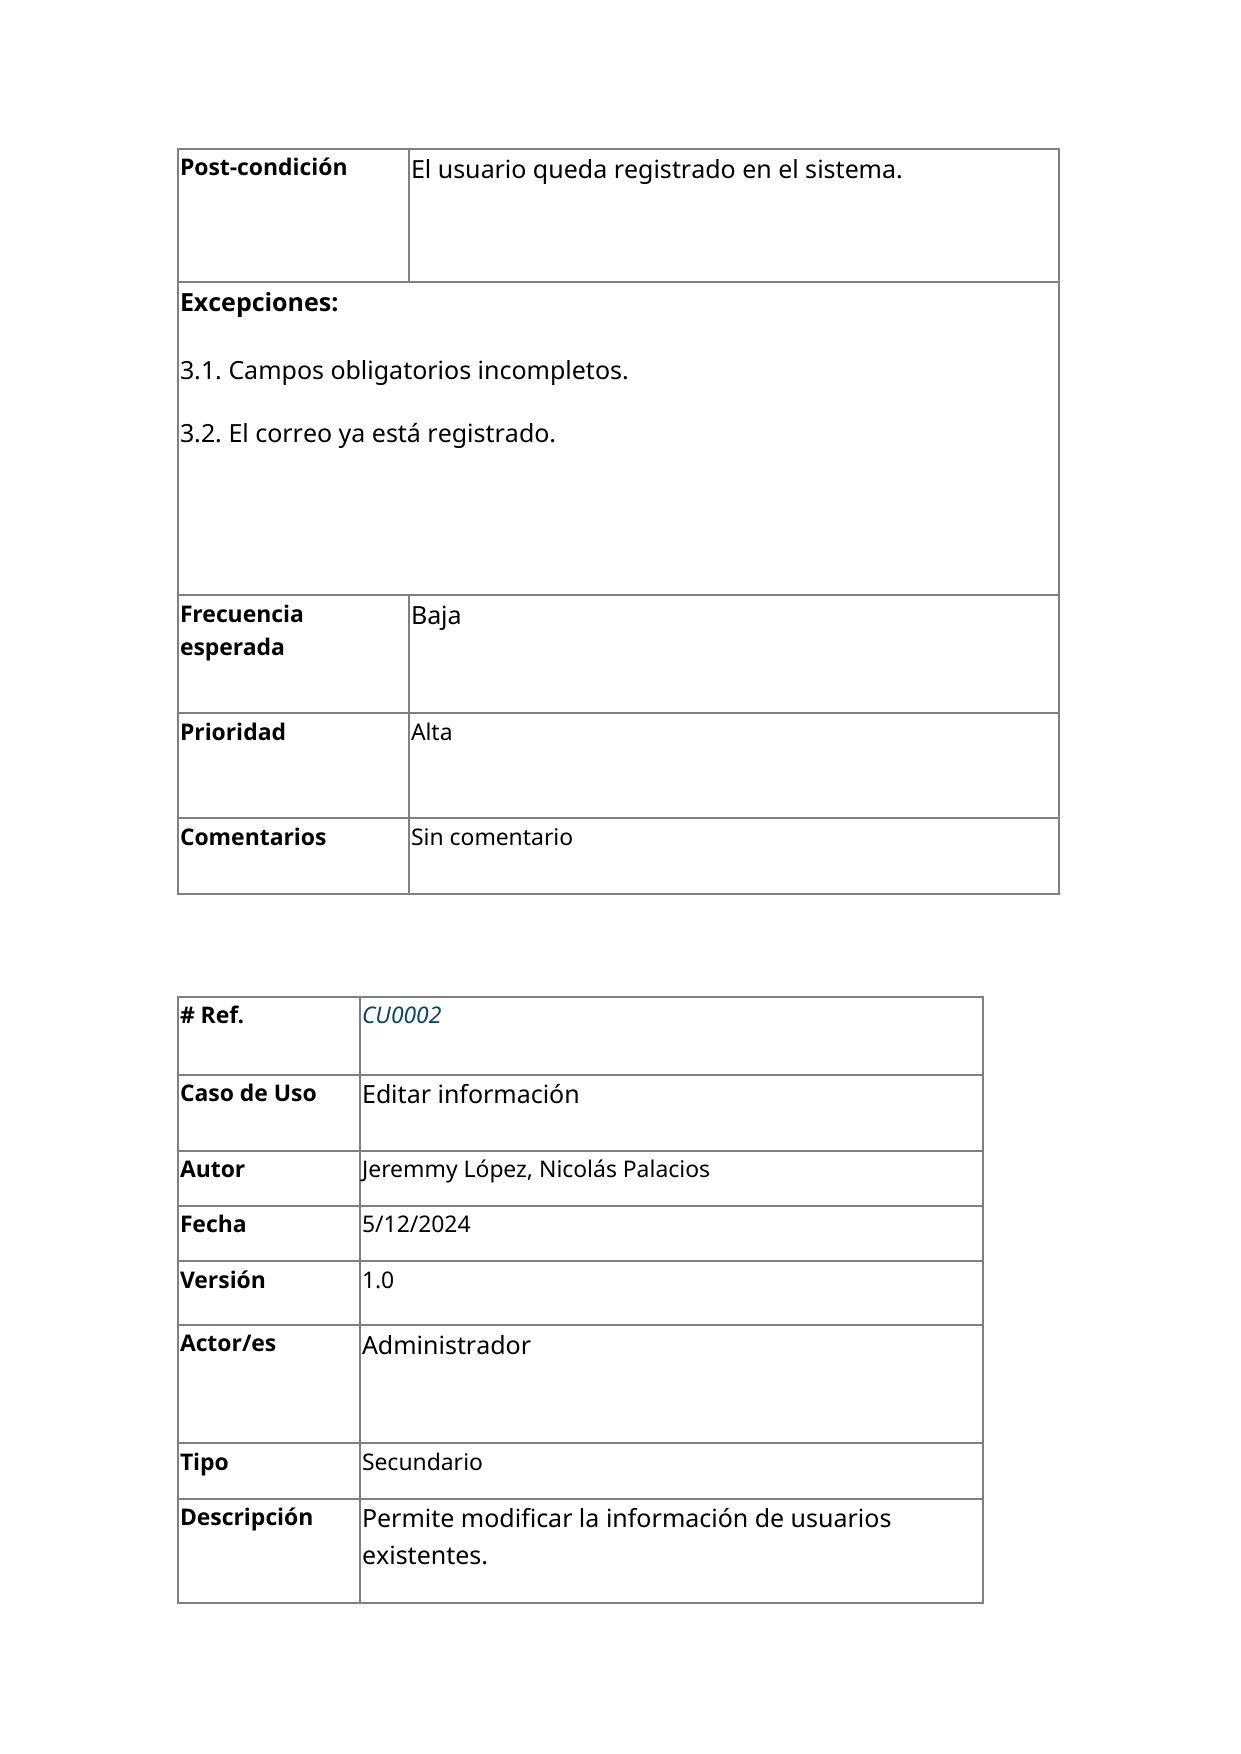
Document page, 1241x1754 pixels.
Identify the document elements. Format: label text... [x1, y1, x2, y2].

table_cell Baja [410, 596, 1058, 712]
table_cell 5/12/2024 [361, 1207, 982, 1260]
table_header CU0002 [361, 998, 982, 1073]
table_cell Post-condición [179, 150, 408, 281]
table_cell Frecuencia esperada [179, 596, 408, 712]
table_cell Caso de Uso [179, 1076, 359, 1149]
table_cell Sin comentario [410, 819, 1058, 893]
table_cell Versión [179, 1262, 359, 1324]
table_cell Fecha [179, 1207, 359, 1260]
table_cell Comentarios [179, 819, 408, 893]
table_cell Permite modificar la información de usuarios existentes. [361, 1500, 982, 1602]
table_cell Descripción [179, 1500, 359, 1602]
table_header # Ref. [179, 998, 359, 1073]
table_cell Secundario [361, 1444, 982, 1497]
table_cell Editar información [361, 1076, 982, 1149]
table_cell Autor [179, 1152, 359, 1205]
table_cell Tipo [179, 1444, 359, 1497]
table_cell El usuario queda registrado en el sistema. [410, 150, 1058, 281]
table_cell Jeremmy López, Nicolás Palacios [361, 1152, 982, 1205]
table_cell Prioridad [179, 714, 408, 817]
table_cell Actor/es [179, 1326, 359, 1442]
table_cell Alta [410, 714, 1058, 817]
table_cell 1.0 [361, 1262, 982, 1324]
table_cell Excepciones: 3.1. Campos obligatorios incompletos. 3.2. El correo ya está registrado. [179, 283, 1058, 594]
table_cell Administrador [361, 1326, 982, 1442]
